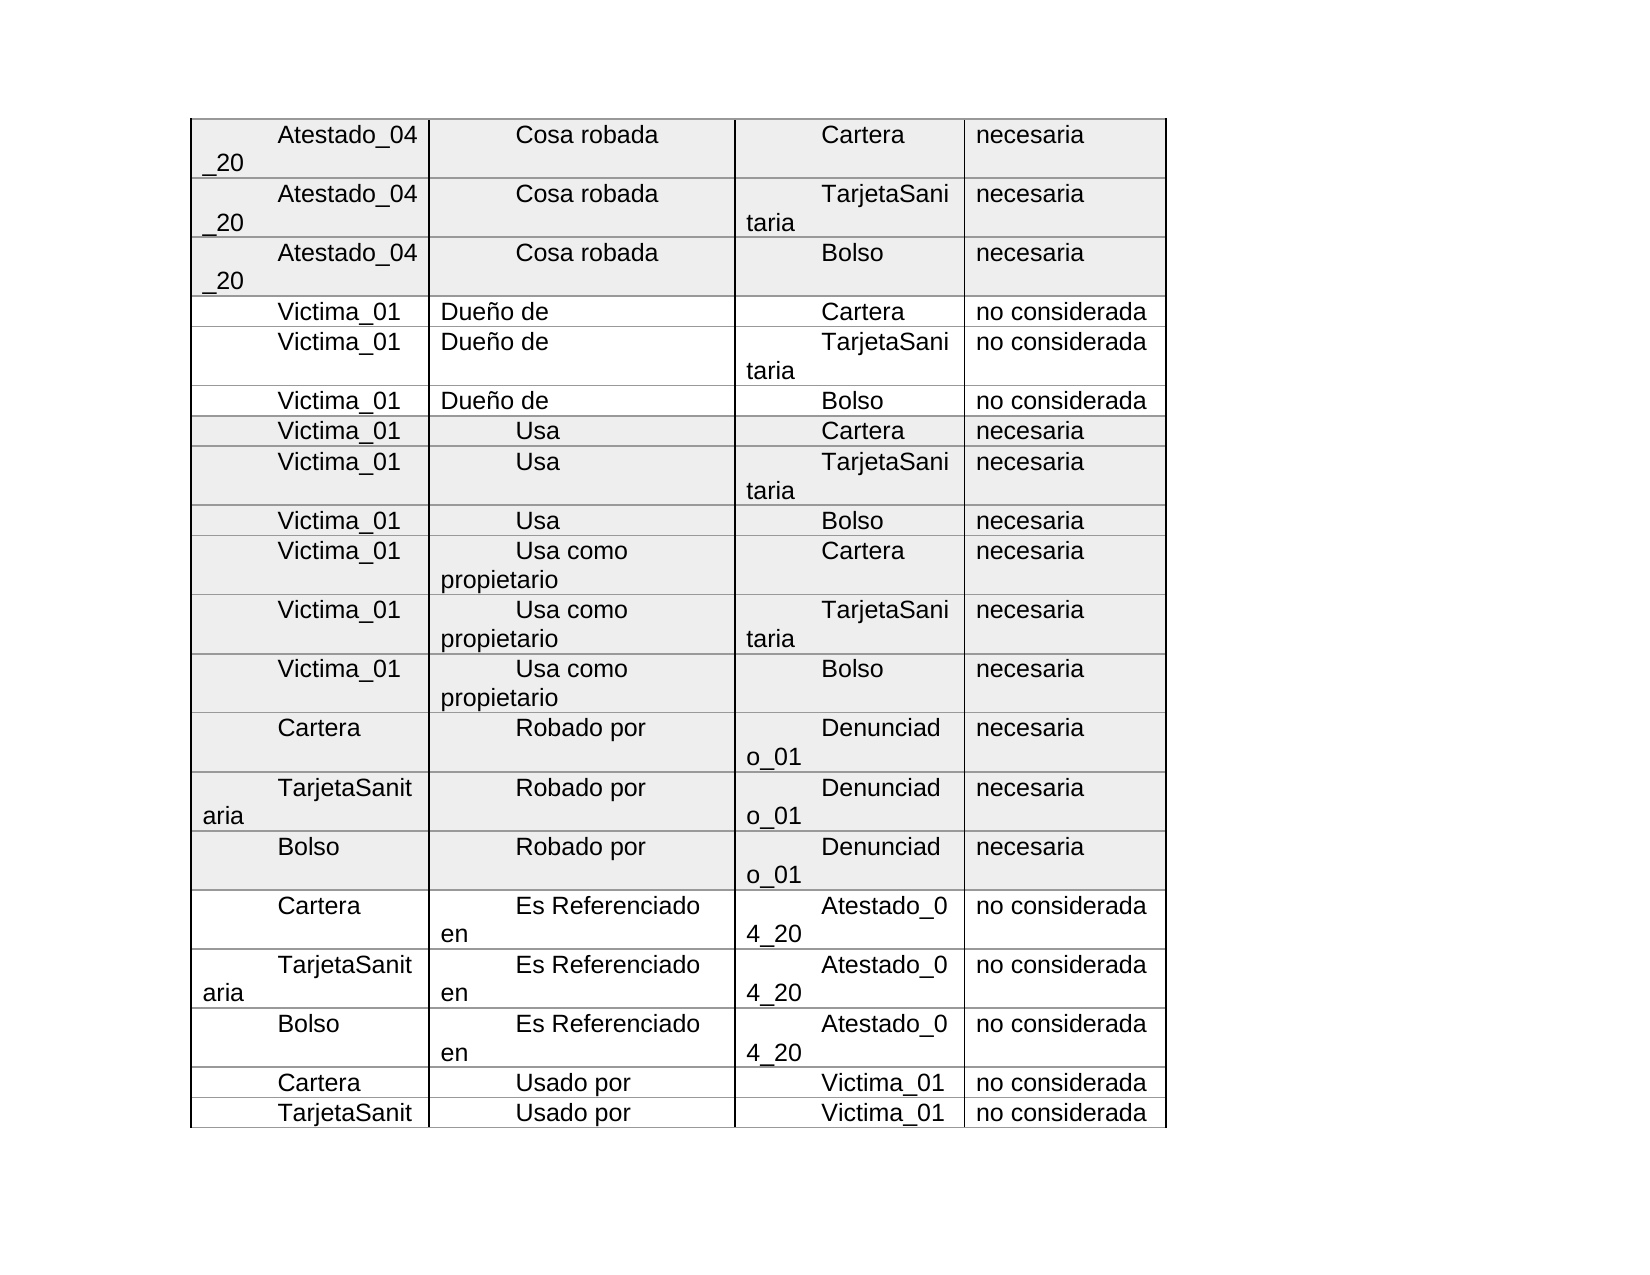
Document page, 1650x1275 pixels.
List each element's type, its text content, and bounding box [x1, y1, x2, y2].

table_cell Bolso [192, 1009, 428, 1066]
table_cell TarjetaSanitaria [736, 447, 964, 504]
table_cell TarjetaSanitaria [192, 1098, 428, 1127]
table_cell TarjetaSanitaria [192, 773, 428, 830]
table_cell necesaria [965, 595, 1165, 653]
table_cell Robado por [430, 713, 734, 771]
table_cell Victima_01 [192, 506, 428, 535]
table_cell necesaria [965, 506, 1165, 535]
table_cell Usa [430, 506, 734, 535]
table_cell necesaria [965, 120, 1165, 177]
table_cell Cosa robada [430, 179, 734, 236]
table_cell TarjetaSanitaria [192, 950, 428, 1007]
table_cell Cartera [192, 891, 428, 948]
table_cell Bolso [736, 386, 964, 415]
table_cell Atestado_04_20 [736, 950, 964, 1007]
table_cell necesaria [965, 832, 1165, 889]
table_cell Atestado_04_20 [192, 120, 428, 177]
table_cell Usa como propietario [430, 655, 734, 712]
table_cell Usa [430, 417, 734, 445]
table_cell Denunciado_01 [736, 713, 964, 771]
table_cell necesaria [965, 713, 1165, 771]
table_cell no considerada [965, 1068, 1165, 1097]
table_cell Cartera [736, 536, 964, 594]
table_cell Usado por [430, 1098, 734, 1127]
table_cell necesaria [965, 179, 1165, 236]
table_cell Usa como propietario [430, 595, 734, 653]
table_cell Dueño de [430, 386, 734, 415]
table_cell necesaria [965, 447, 1165, 504]
table_cell Victima_01 [192, 595, 428, 653]
table_cell Denunciado_01 [736, 773, 964, 830]
table_cell Bolso [736, 238, 964, 295]
table_cell Victima_01 [192, 536, 428, 594]
table_cell Victima_01 [192, 386, 428, 415]
table_cell Cartera [192, 1068, 428, 1097]
table_cell Usa [430, 447, 734, 504]
table_cell Victima_01 [192, 447, 428, 504]
table_cell Dueño de [430, 297, 734, 326]
table_cell Victima_01 [192, 417, 428, 445]
table_cell necesaria [965, 536, 1165, 594]
table_cell no considerada [965, 950, 1165, 1007]
table_cell no considerada [965, 297, 1165, 326]
table_cell Atestado_04_20 [192, 238, 428, 295]
table_cell necesaria [965, 417, 1165, 445]
table_cell Victima_01 [736, 1068, 964, 1097]
table_cell Es Referenciado en [430, 1009, 734, 1066]
table_cell Atestado_04_20 [736, 1009, 964, 1066]
table_cell Atestado_04_20 [192, 179, 428, 236]
table_cell Cartera [736, 417, 964, 445]
table_cell necesaria [965, 773, 1165, 830]
table_cell Robado por [430, 773, 734, 830]
table_cell Dueño de [430, 327, 734, 385]
table_cell Cosa robada [430, 238, 734, 295]
table_cell no considerada [965, 327, 1165, 385]
table_cell Victima_01 [192, 297, 428, 326]
table_cell TarjetaSanitaria [736, 595, 964, 653]
table_cell necesaria [965, 238, 1165, 295]
table_cell Victima_01 [736, 1098, 964, 1127]
table_cell Atestado_04_20 [736, 891, 964, 948]
table_cell Es Referenciado en [430, 891, 734, 948]
table_cell Usa como propietario [430, 536, 734, 594]
table_cell no considerada [965, 1009, 1165, 1066]
table_cell necesaria [965, 655, 1165, 712]
table_cell Bolso [736, 506, 964, 535]
table_cell TarjetaSanitaria [736, 179, 964, 236]
table_cell Denunciado_01 [736, 832, 964, 889]
table_cell Victima_01 [192, 655, 428, 712]
table_cell Usado por [430, 1068, 734, 1097]
table_cell Cartera [736, 297, 964, 326]
table_cell Robado por [430, 832, 734, 889]
table_cell Cartera [736, 120, 964, 177]
table_cell Bolso [736, 655, 964, 712]
table_cell no considerada [965, 386, 1165, 415]
table_cell no considerada [965, 891, 1165, 948]
table_cell Victima_01 [192, 327, 428, 385]
table_cell TarjetaSanitaria [736, 327, 964, 385]
table_cell no considerada [965, 1098, 1165, 1127]
table_cell Cartera [192, 713, 428, 771]
table_cell Cosa robada [430, 120, 734, 177]
table_cell Bolso [192, 832, 428, 889]
table_cell Es Referenciado en [430, 950, 734, 1007]
